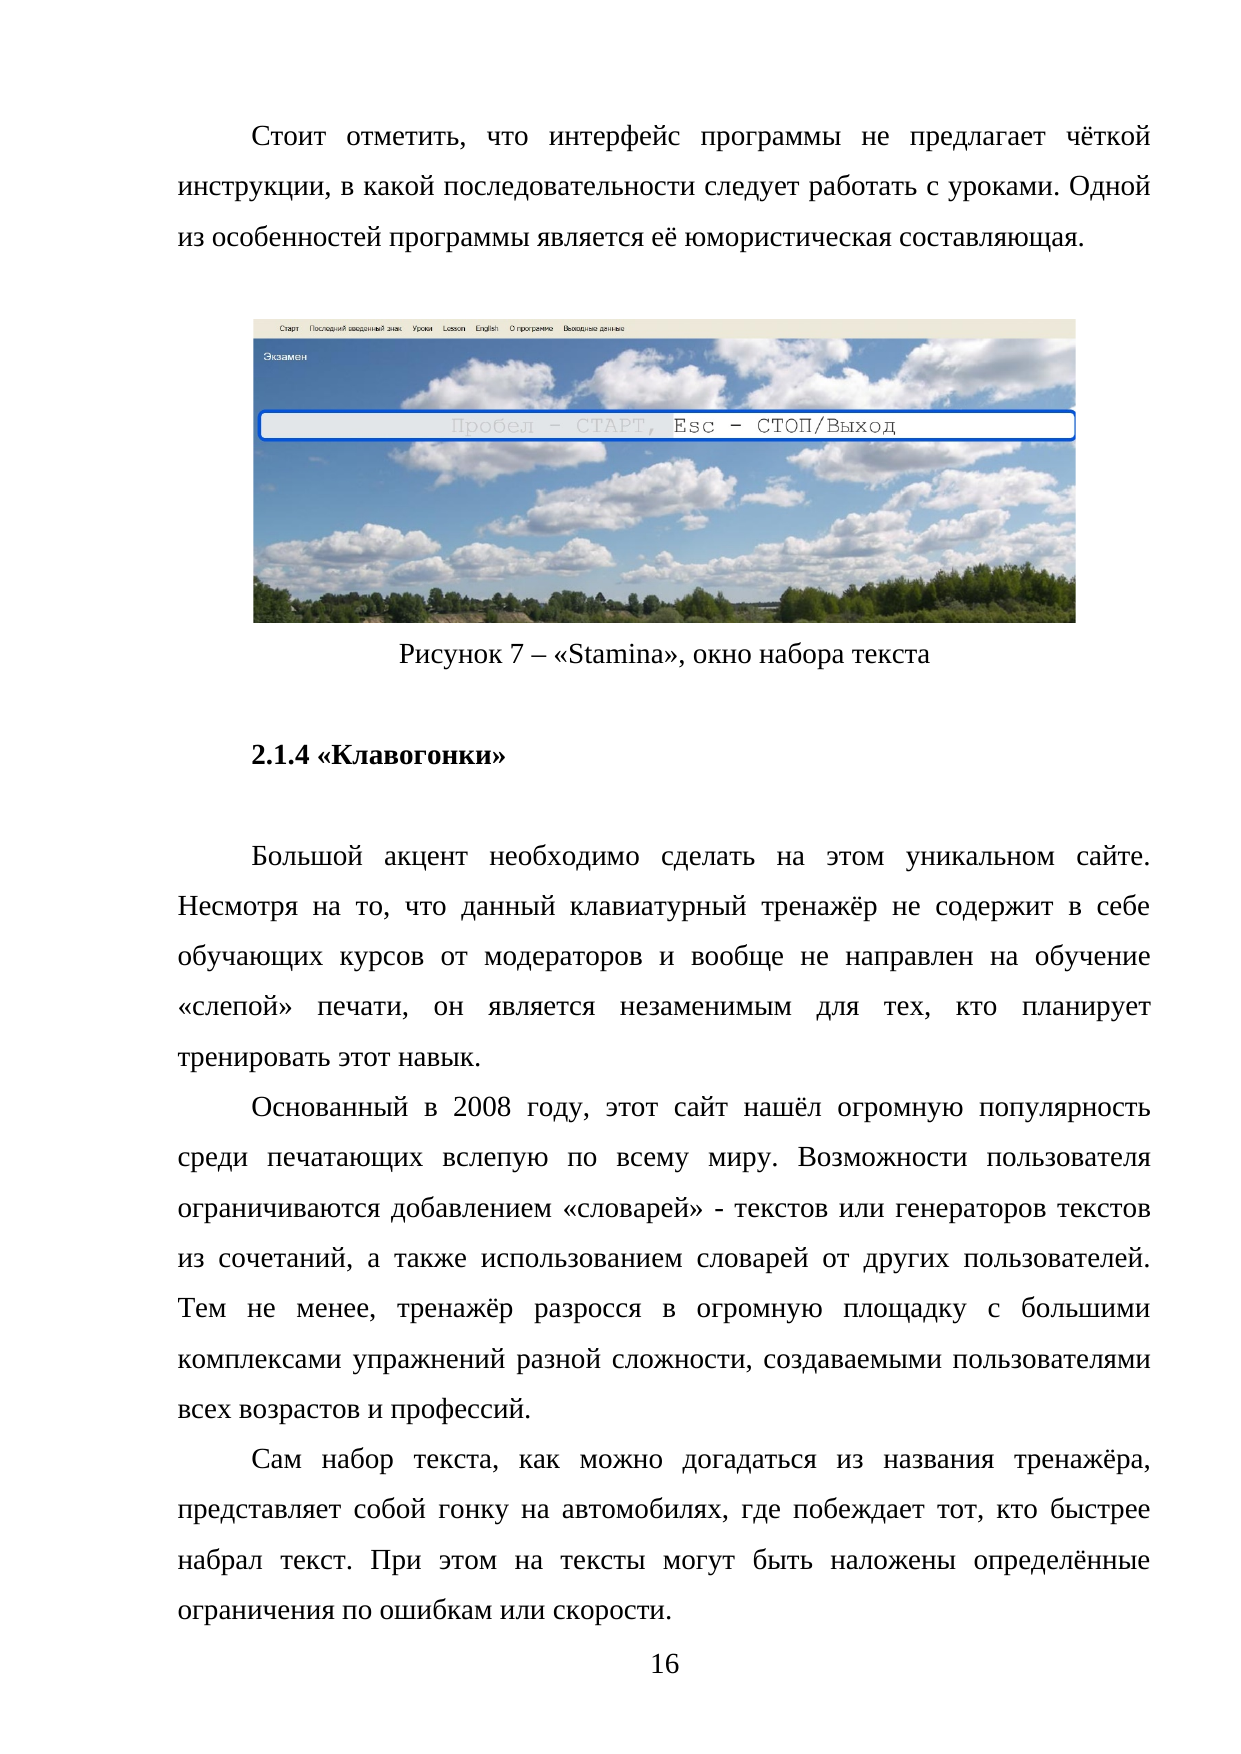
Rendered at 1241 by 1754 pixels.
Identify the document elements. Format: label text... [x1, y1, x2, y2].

text Основанный в 2008 году, этот сайт нашёл огромную популярность среди печатающих вслепую по всему миру. Возможности пользователя ограничиваются добавлением «словарей» - текстов или генераторов текстов из сочетаний, а также использованием словарей от других пользователей. Тем не менее, тренажёр разросся в огромную площадку с большими комплексами упражнений разной сложности, создаваемыми пользователями всех возрастов и профессий. [177, 1089, 1152, 1424]
text Рисунок 7 – «Stamina», окно набора текста [177, 636, 1152, 670]
picture [253, 319, 1076, 623]
text Большой акцент необходимо сделать на этом уникальном сайте. Несмотря на то, что данный клавиатурный тренажёр не содержит в себе обучающих курсов от модераторов и вообще не направлен на обучение «слепой» печати, он является незаменимым для тех, кто планирует тренировать этот навык. [177, 838, 1152, 1072]
text Стоит отметить, что интерфейс программы не предлагает чёткой инструкции, в какой последовательности следует работать с уроками. Одной из особенностей программы является её юмористическая составляющая. [177, 118, 1152, 252]
text Сам набор текста, как можно догадаться из названия тренажёра, представляет собой гонку на автомобилях, где побеждает тот, кто быстрее набрал текст. При этом на тексты могут быть наложены определённые ограничения по ошибкам или скорости. [177, 1441, 1152, 1626]
text 2.1.4 «Клавогонки» [177, 737, 1152, 771]
